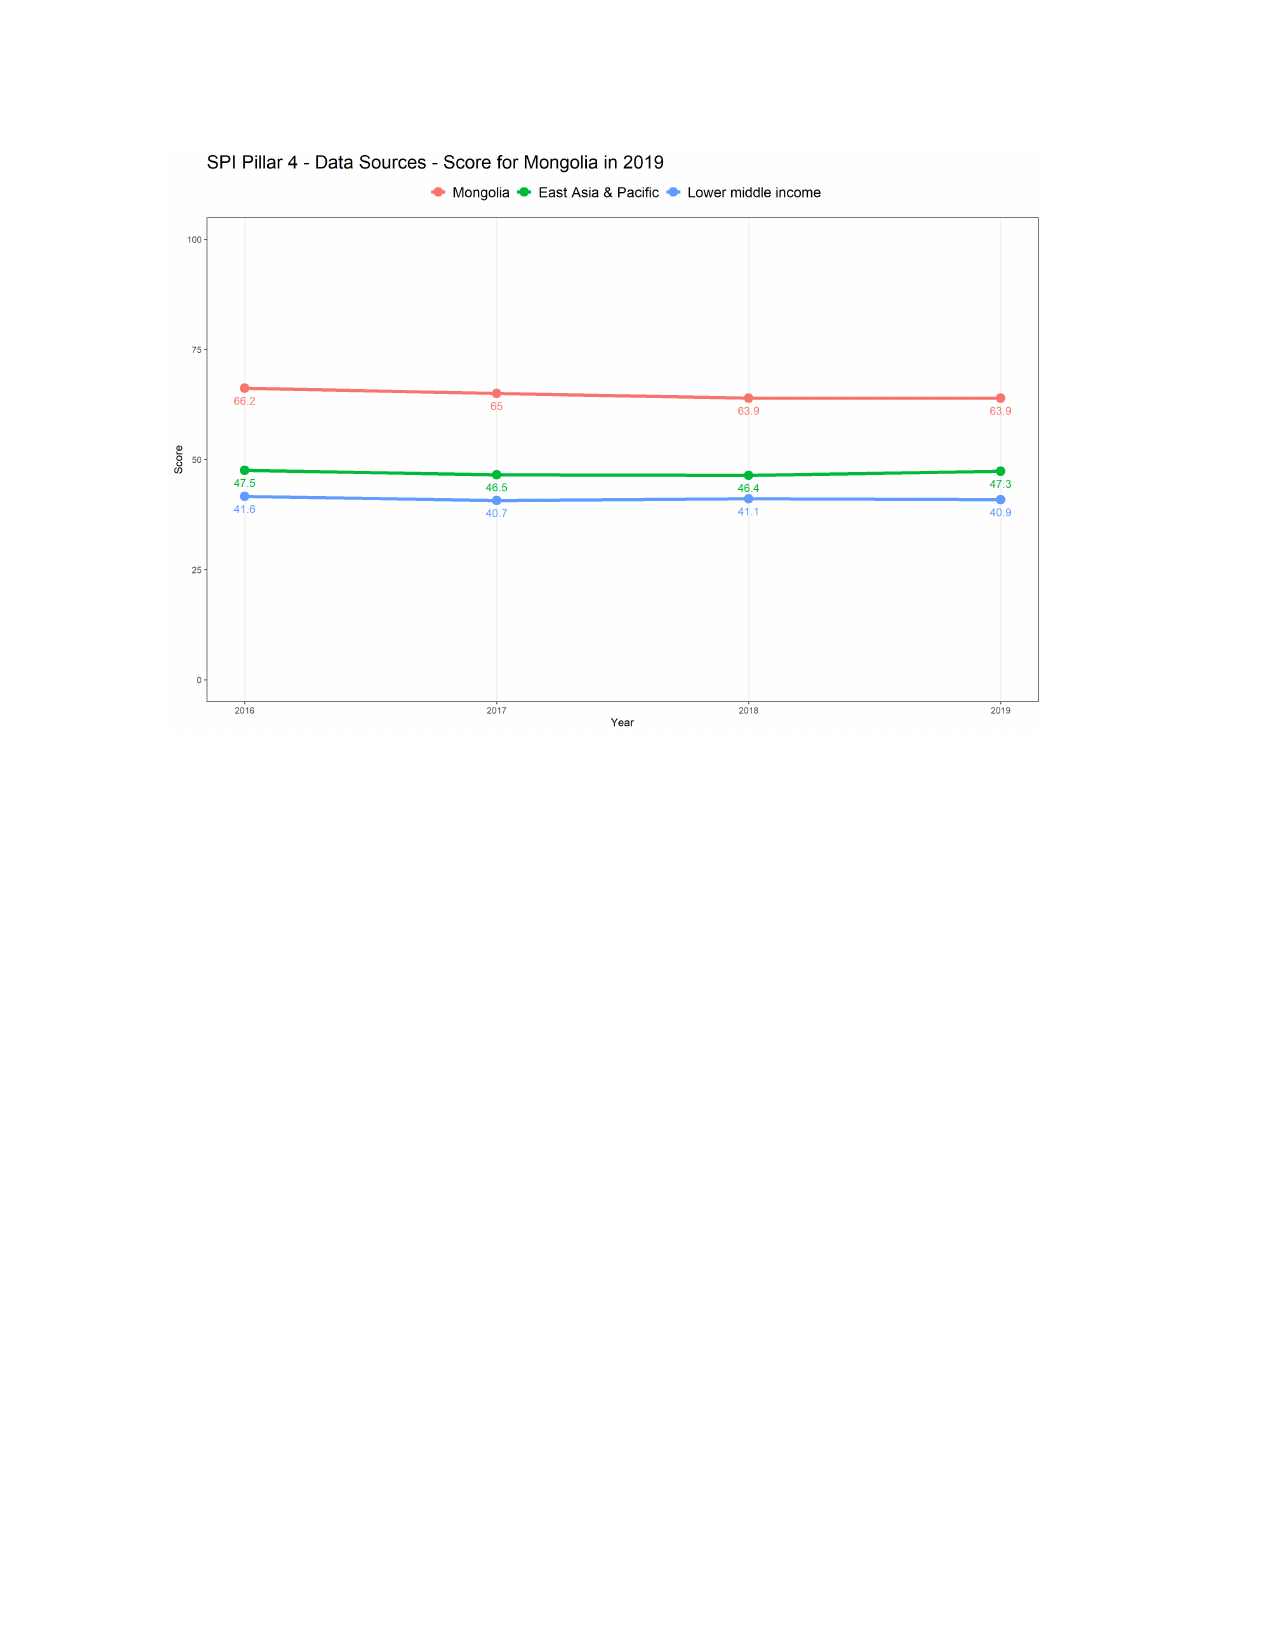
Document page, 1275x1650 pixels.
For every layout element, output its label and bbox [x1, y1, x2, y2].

picture [168, 150, 1044, 734]
